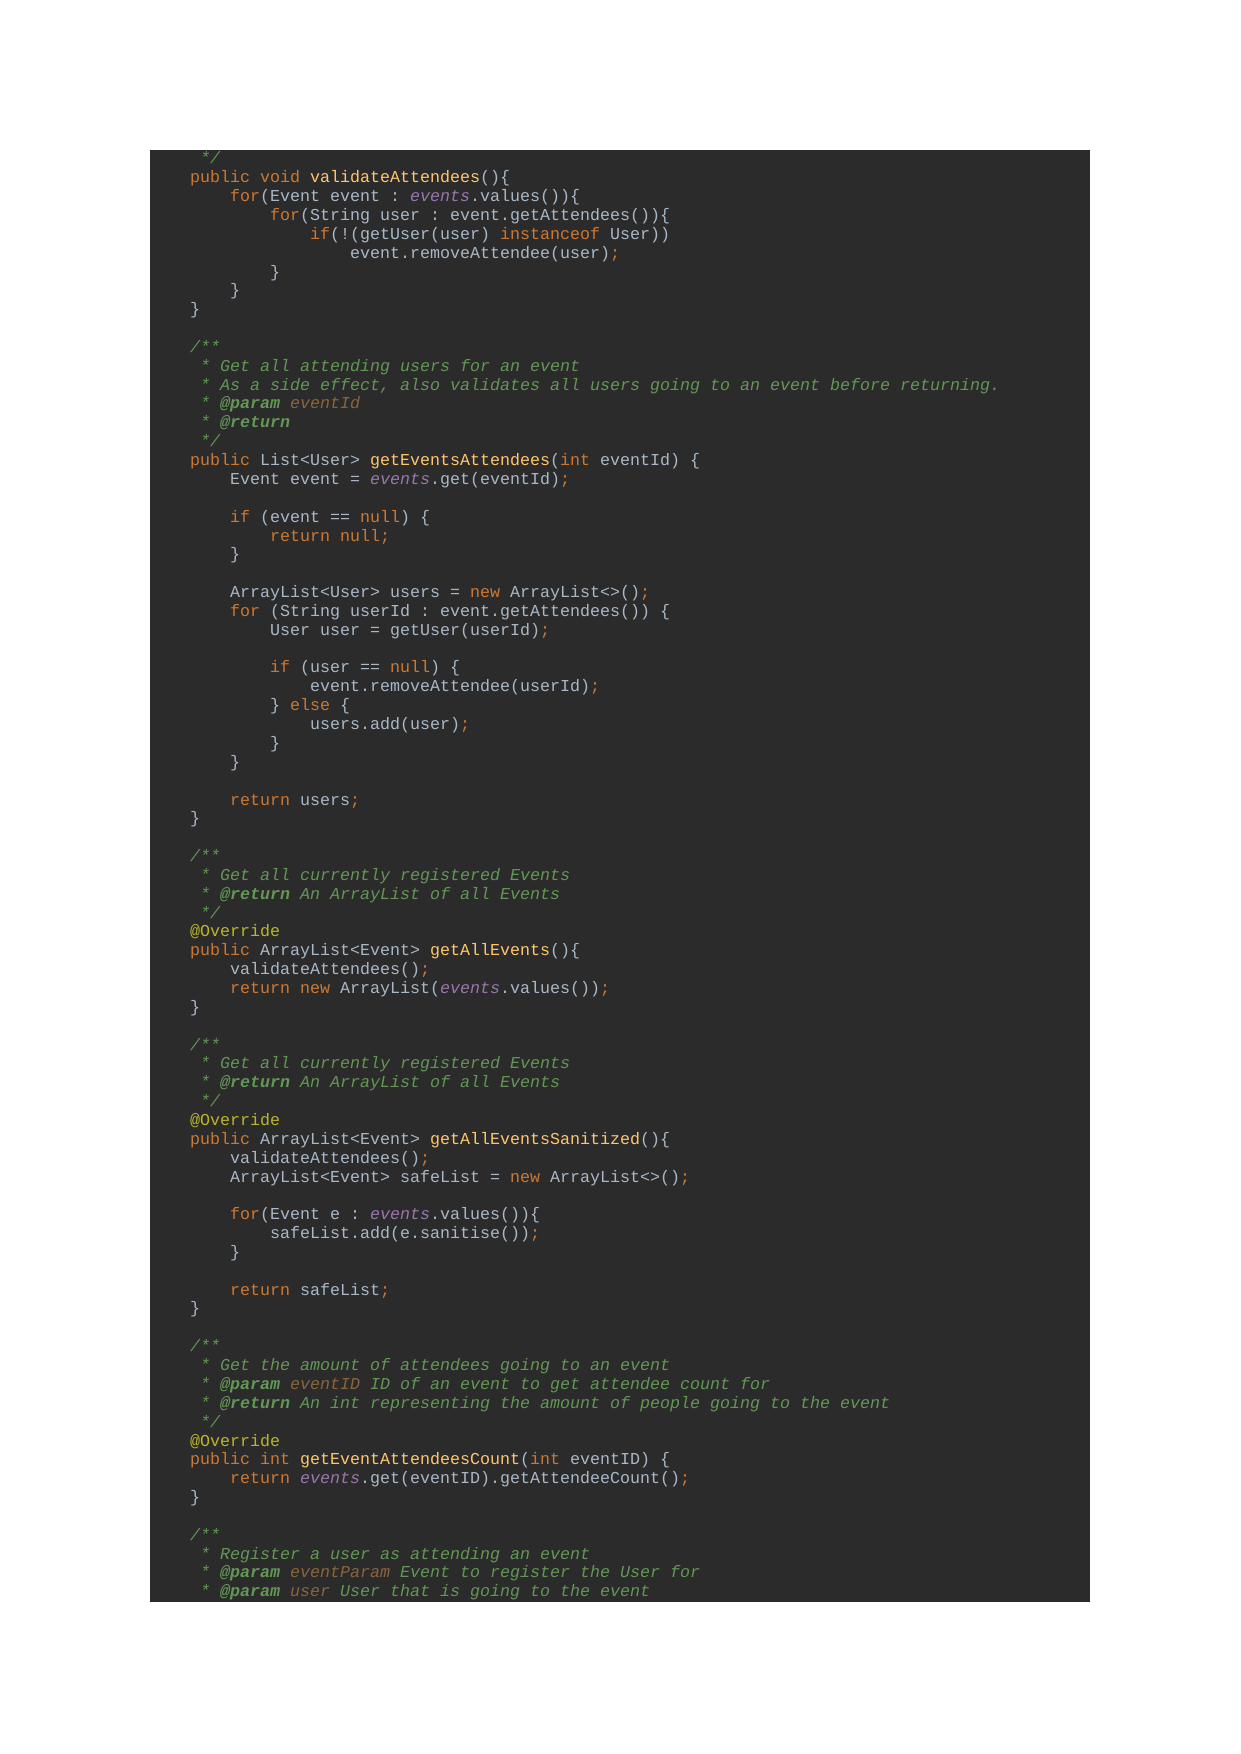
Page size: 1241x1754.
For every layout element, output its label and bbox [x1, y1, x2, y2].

text [150, 150, 1090, 1602]
